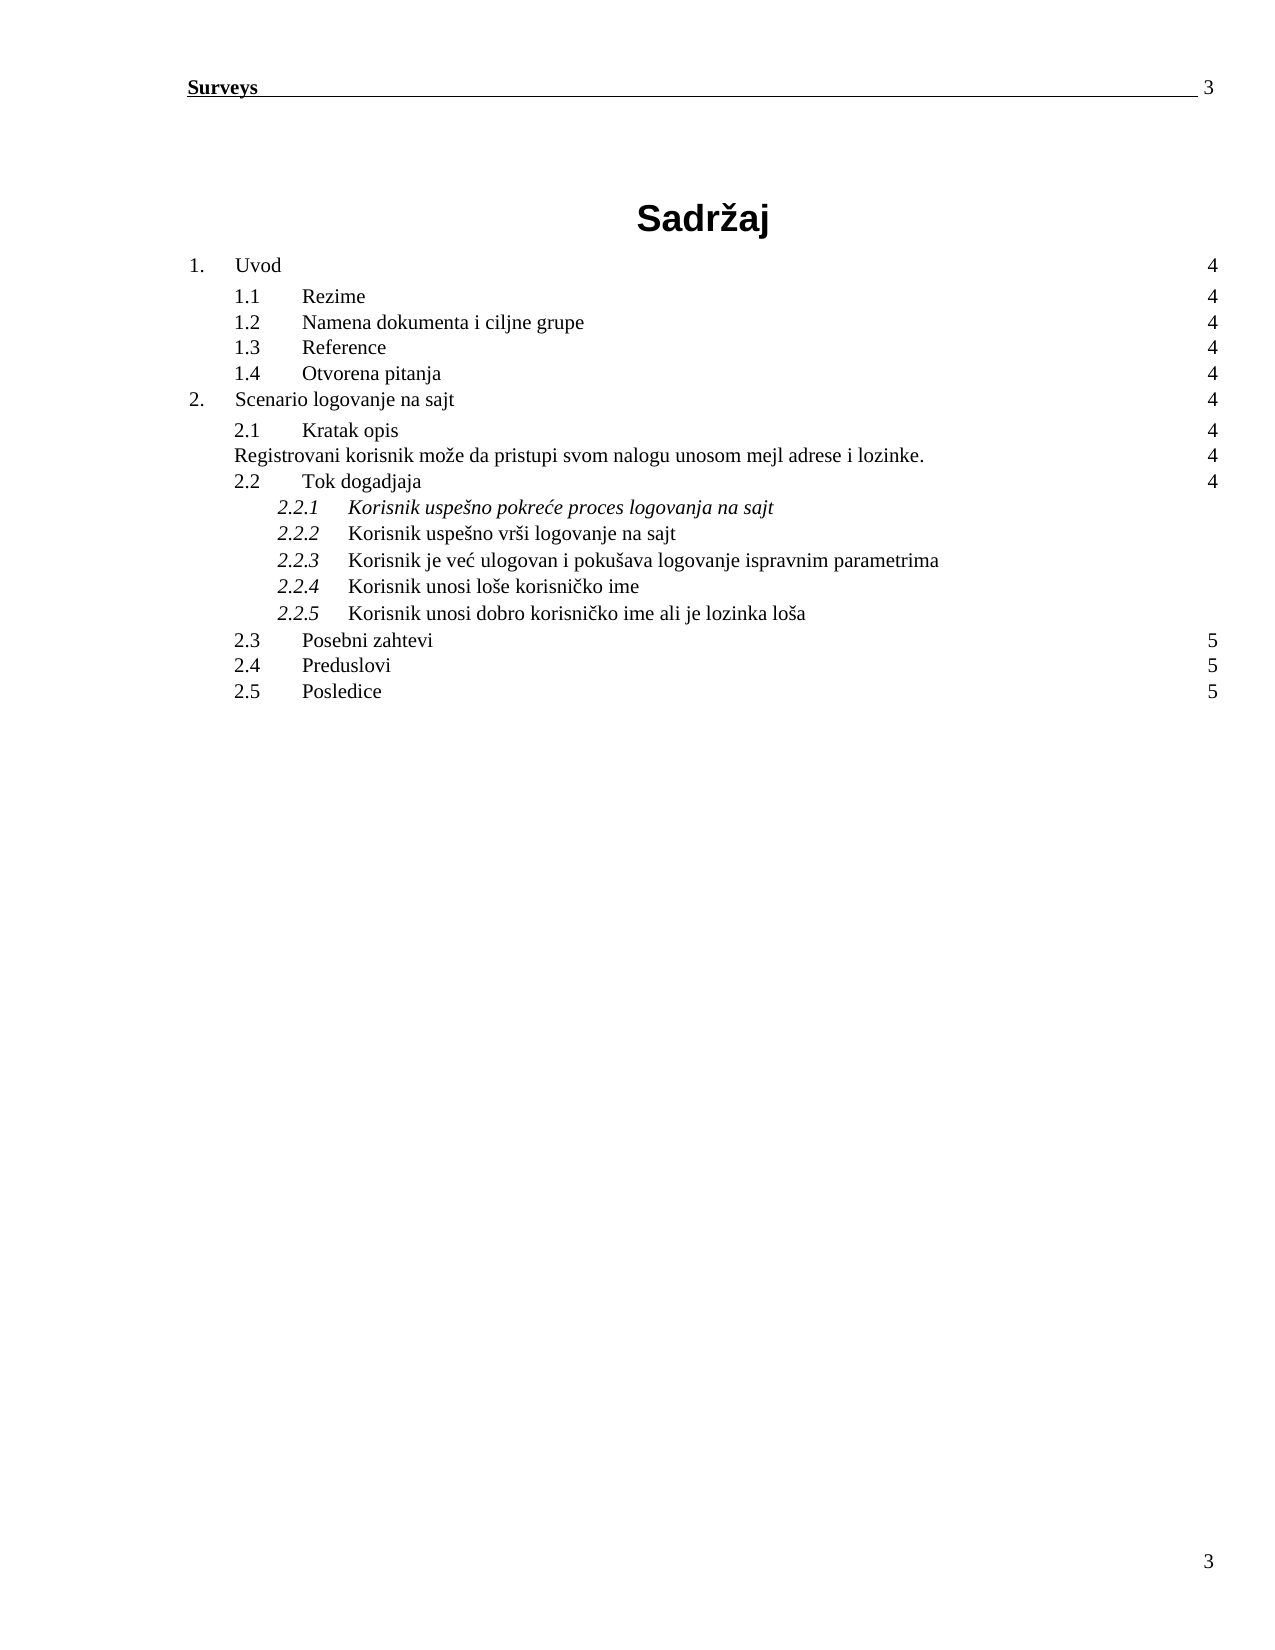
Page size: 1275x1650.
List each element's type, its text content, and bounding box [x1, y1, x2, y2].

text Sadržaj [187, 196, 1219, 239]
